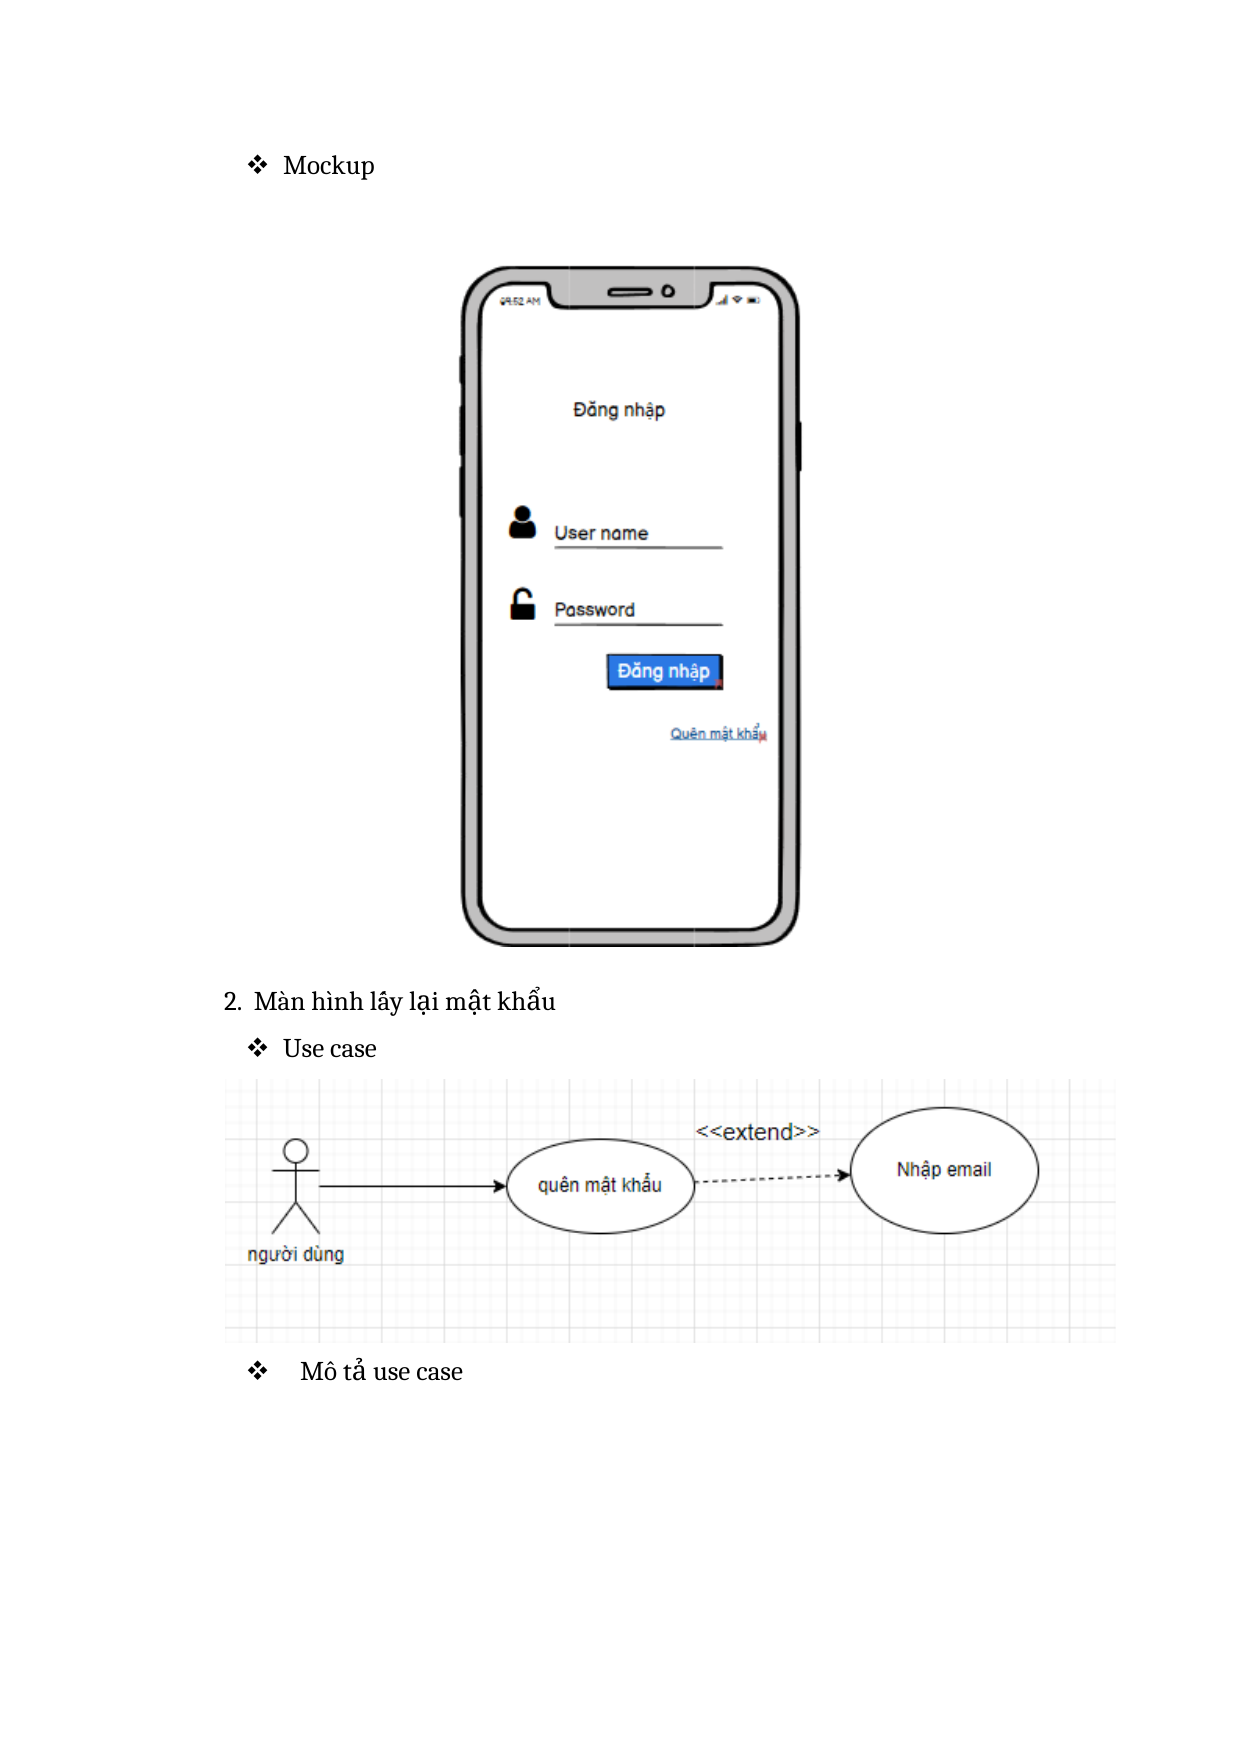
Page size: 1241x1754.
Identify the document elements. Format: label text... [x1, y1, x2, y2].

list Use case [245, 1033, 1090, 1064]
list Mockup [245, 150, 1090, 181]
picture [450, 257, 808, 947]
list Màn hình lấy lại mật khẩu [224, 986, 1090, 1017]
list Mô tả use case [245, 1356, 1090, 1387]
picture [225, 1079, 1116, 1343]
